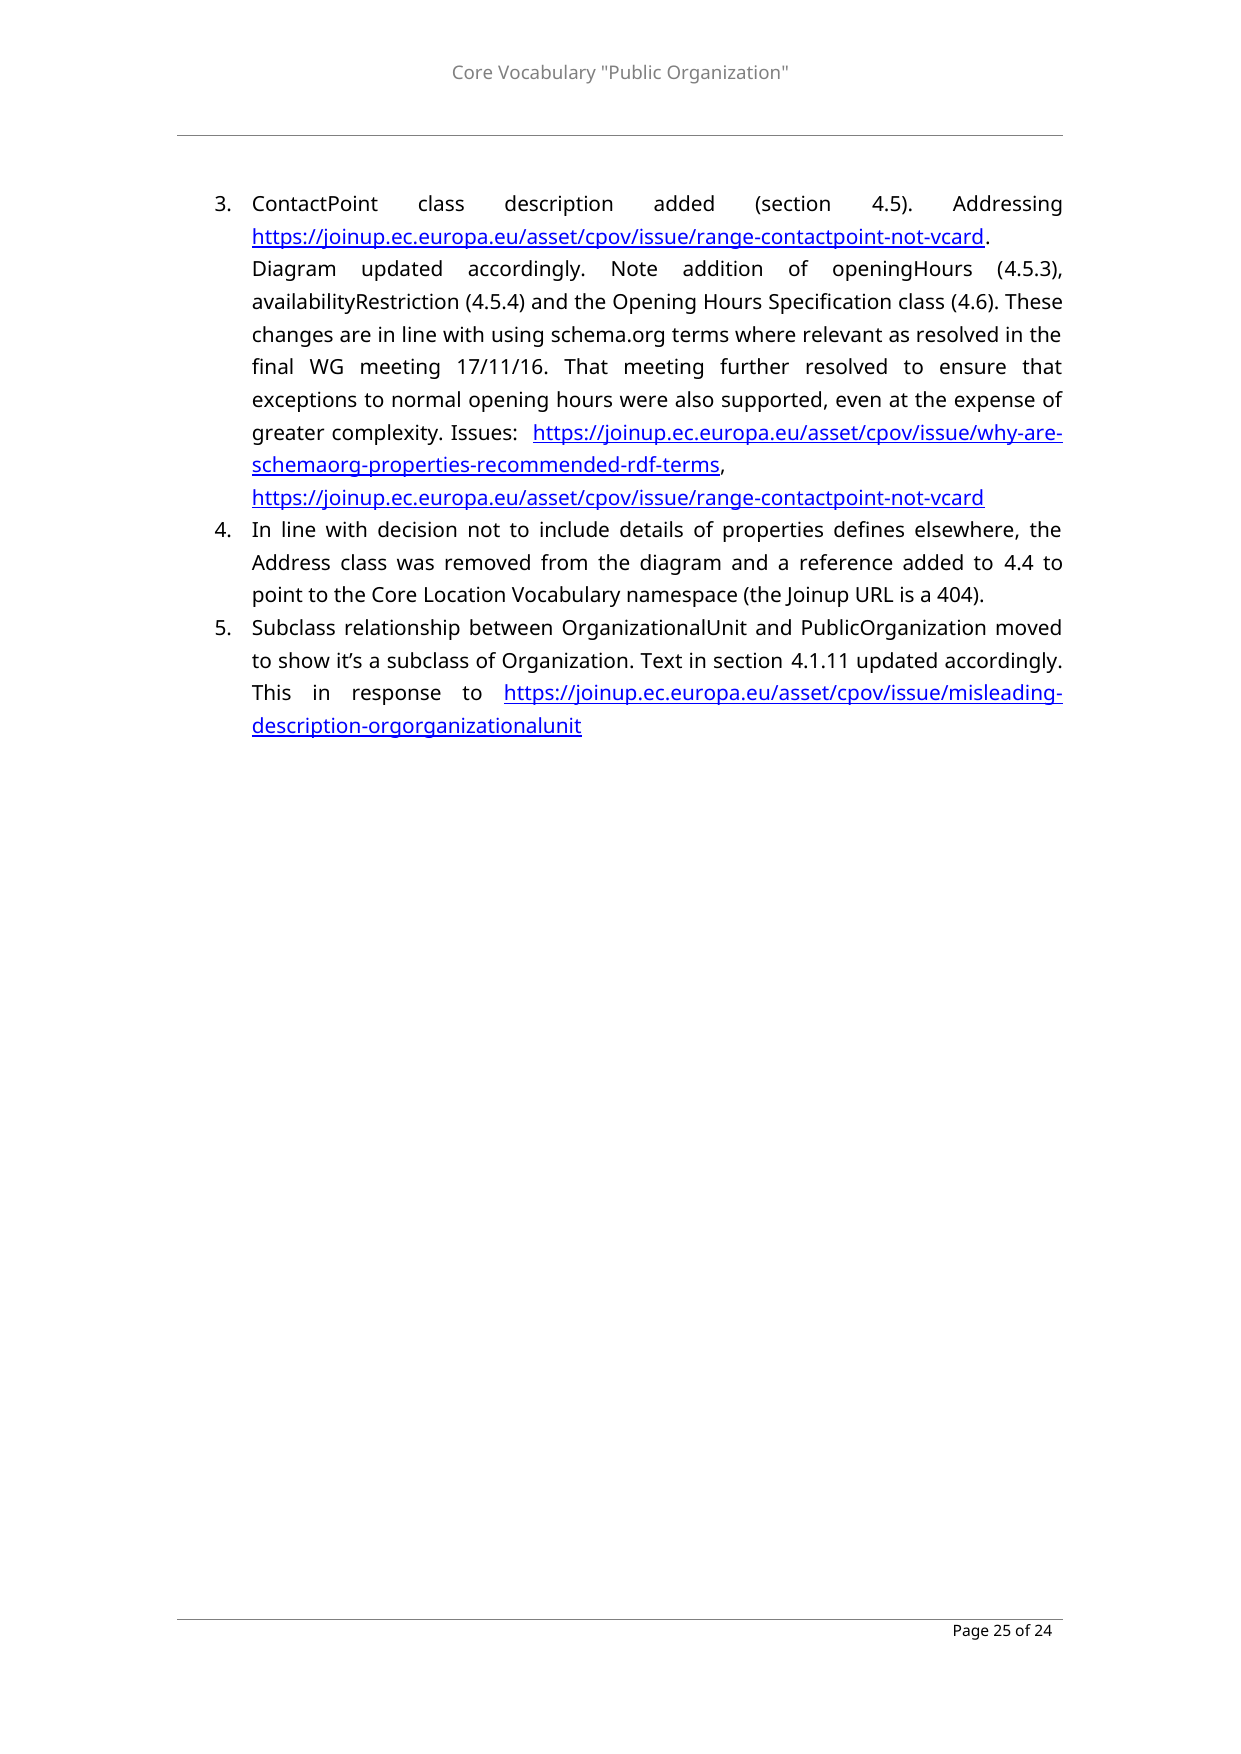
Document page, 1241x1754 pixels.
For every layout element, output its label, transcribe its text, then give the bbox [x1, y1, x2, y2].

list Subclass relationship between OrganizationalUnit and PublicOrganization moved to show it’s a subclass of Organization. Text in section 4.1.11 updated accordingly. This in response to https://joinup.ec.europa.eu/asset/cpov/issue/misleading-description-orgorganizationalunit [214, 613, 1063, 739]
list ContactPoint class description added (section 4.5). Addressing https://joinup.ec.europa.eu/asset/cpov/issue/range-contactpoint-not-vcard. Diagram updated accordingly. Note addition of openingHours (4.5.3), availabilityRestriction (4.5.4) and the Opening Hours Specification class (4.6). These changes are in line with using schema.org terms where relevant as resolved in the final WG meeting 17/11/16. That meeting further resolved to ensure that exceptions to normal opening hours were also supported, even at the expense of greater complexity. Issues: https://joinup.ec.europa.eu/asset/cpov/issue/why-are-schemaorg-properties-recommended-rdf-terms, https://joinup.ec.europa.eu/asset/cpov/issue/range-contactpoint-not-vcard [214, 189, 1063, 511]
list In line with decision not to include details of properties defines elsewhere, the Address class was removed from the diagram and a reference added to 4.4 to point to the Core Location Vocabulary namespace (the Joinup URL is a 404). [214, 515, 1063, 609]
